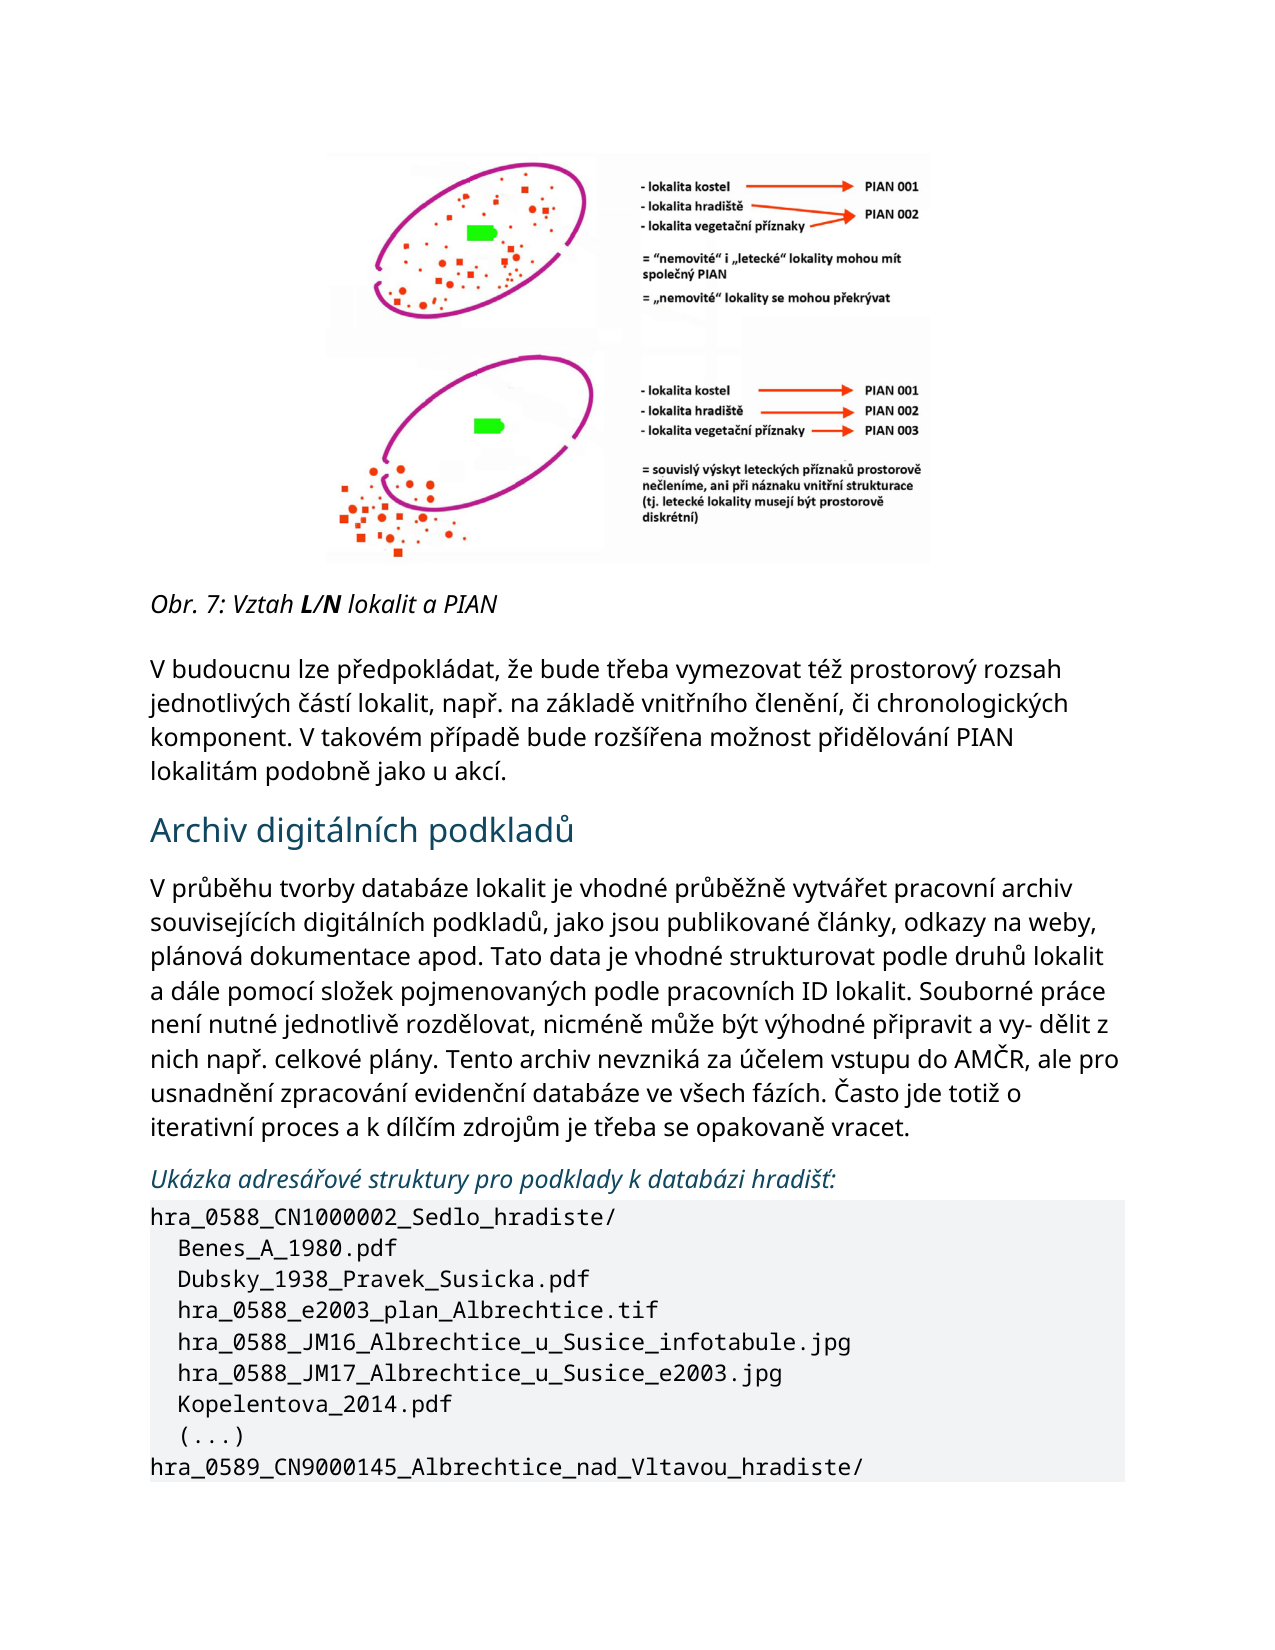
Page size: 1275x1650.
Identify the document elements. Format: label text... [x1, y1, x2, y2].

subtitle Archiv digitálních podkladů [150, 807, 1125, 852]
table_header Obr. 7: Vztah L/N lokalit a PIAN [139, 150, 1114, 633]
text V budoucnu lze předpokládat, že bude třeba vymezovat též prostorový rozsah jednotlivých částí lokalit, např. na základě vnitřního členění, či chronologických komponent. V takovém případě bude rozšířena možnost přidělování PIAN lokalitám podobně jako u akcí. [150, 652, 1125, 788]
picture [322, 153, 930, 566]
subtitle Ukázka adresářové struktury pro podklady k databázi hradišť: [150, 1162, 1125, 1196]
text V průběhu tvorby databáze lokalit je vhodné průběžně vytvářet pracovní archiv souvisejících digitálních podkladů, jako jsou publikované články, odkazy na weby, plánová dokumentace apod. Tato data je vhodné strukturovat podle druhů lokalit a dále pomocí složek pojmenovaných podle pracovních ID lokalit. Souborné práce není nutné jednotlivě rozdělovat, nicméně může být výhodné připravit a vy- dělit z nich např. celkové plány. Tento archiv nevzniká za účelem vstupu do AMČR, ale pro usnadnění zpracování evidenční databáze ve všech fázích. Často jde totiž o iterativní proces a k dílčím zdrojům je třeba se opakovaně vracet. [150, 871, 1125, 1143]
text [150, 1200, 1125, 1482]
